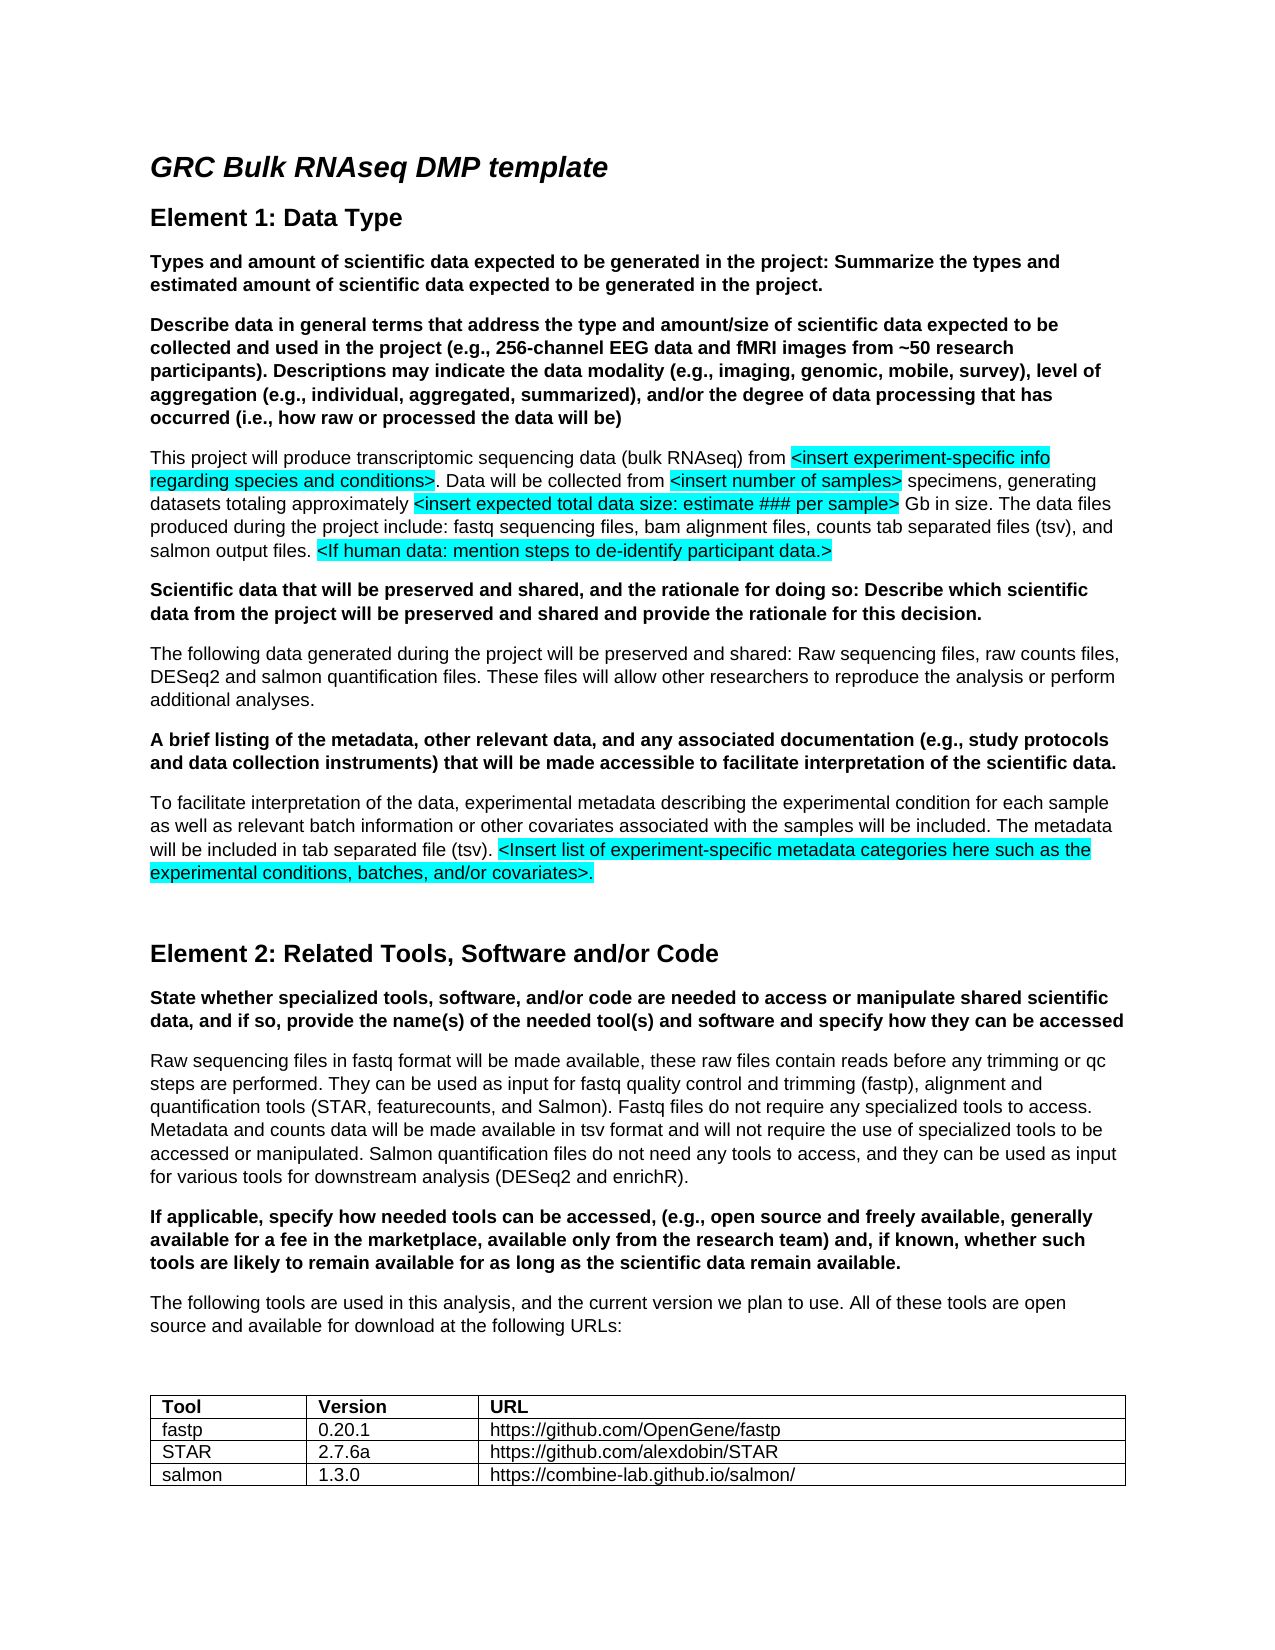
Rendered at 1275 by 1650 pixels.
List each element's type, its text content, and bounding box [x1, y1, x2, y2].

text GRC Bulk RNAseq DMP template [150, 150, 1125, 183]
text The following data generated during the project will be preserved and shared: Raw sequencing files, raw counts files, DESeq2 and salmon quantification files. These files will allow other researchers to reproduce the analysis or perform additional analyses. [150, 642, 1125, 710]
text The following tools are used in this analysis, and the current version we plan to use. All of these tools are open source and available for download at the following URLs: [150, 1292, 1125, 1337]
table_cell 0.20.1 [307, 1419, 478, 1440]
text A brief listing of the metadata, other relevant data, and any associated documentation (e.g., study protocols and data collection instruments) that will be made accessible to facilitate interpretation of the scientific data. [150, 729, 1125, 773]
table_cell https://combine-lab.github.io/salmon/ [479, 1464, 1125, 1485]
text Describe data in general terms that address the type and amount/size of scientific data expected to be collected and used in the project (e.g., 256-channel EEG data and fMRI images from ~50 research participants). Descriptions may indicate the data modality (e.g., imaging, genomic, mobile, survey), level of aggregation (e.g., individual, aggregated, summarized), and/or the degree of data processing that has occurred (i.e., how raw or processed the data will be) [150, 314, 1125, 428]
table_cell fastp [151, 1419, 306, 1440]
table_header Version [307, 1396, 478, 1418]
table_cell 1.3.0 [307, 1464, 478, 1485]
text State whether specialized tools, software, and/or code are needed to access or manipulate shared scientific data, and if so, provide the name(s) of the needed tool(s) and software and specify how they can be accessed [150, 986, 1125, 1031]
text If applicable, specify how needed tools can be accessed, (e.g., open source and freely available, generally available for a fee in the marketplace, available only from the research team) and, if known, whether such tools are likely to remain available for as long as the scientific data remain available. [150, 1206, 1125, 1274]
table_header URL [479, 1396, 1125, 1418]
table_cell 2.7.6a [307, 1441, 478, 1463]
text Types and amount of scientific data expected to be generated in the project: Summarize the types and estimated amount of scientific data expected to be generated in the project. [150, 251, 1125, 295]
text Scientific data that will be preserved and shared, and the rationale for doing so: Describe which scientific data from the project will be preserved and shared and provide the rationale for this decision. [150, 579, 1125, 624]
text To facilitate interpretation of the data, experimental metadata describing the experimental condition for each sample as well as relevant batch information or other covariates associated with the samples will be included. The metadata will be included in tab separated file (tsv). <Insert list of experiment-specific metadata categories here such as the experimental conditions, batches, and/or covariates>. [150, 792, 1125, 883]
text This project will produce transcriptomic sequencing data (bulk RNAseq) from <insert experiment-specific info regarding species and conditions>. Data will be collected from <insert number of samples> specimens, generating datasets totaling approximately <insert expected total data size: estimate ### per sample> Gb in size. The data files produced during the project include: fastq sequencing files, bam alignment files, counts tab separated files (tsv), and salmon output files. <If human data: mention steps to de-identify participant data.> [150, 446, 1125, 561]
text Element 1: Data Type [150, 203, 1125, 232]
text Raw sequencing files in fastq format will be made available, these raw files contain reads before any trimming or qc steps are performed. They can be used as input for fastq quality control and trimming (fastp), alignment and quantification tools (STAR, featurecounts, and Salmon). Fastq files do not require any specialized tools to access. Metadata and counts data will be made available in tsv format and will not require the use of specialized tools to be accessed or manipulated. Salmon quantification files do not need any tools to access, and they can be used as input for various tools for downstream analysis (DESeq2 and enrichR). [150, 1049, 1125, 1187]
table_cell STAR [151, 1441, 306, 1463]
table_cell salmon [151, 1464, 306, 1485]
text Element 2: Related Tools, Software and/or Code [150, 939, 1125, 967]
table_cell https://github.com/alexdobin/STAR [479, 1441, 1125, 1463]
table_cell https://github.com/OpenGene/fastp [479, 1419, 1125, 1440]
table_header Tool [151, 1396, 306, 1418]
